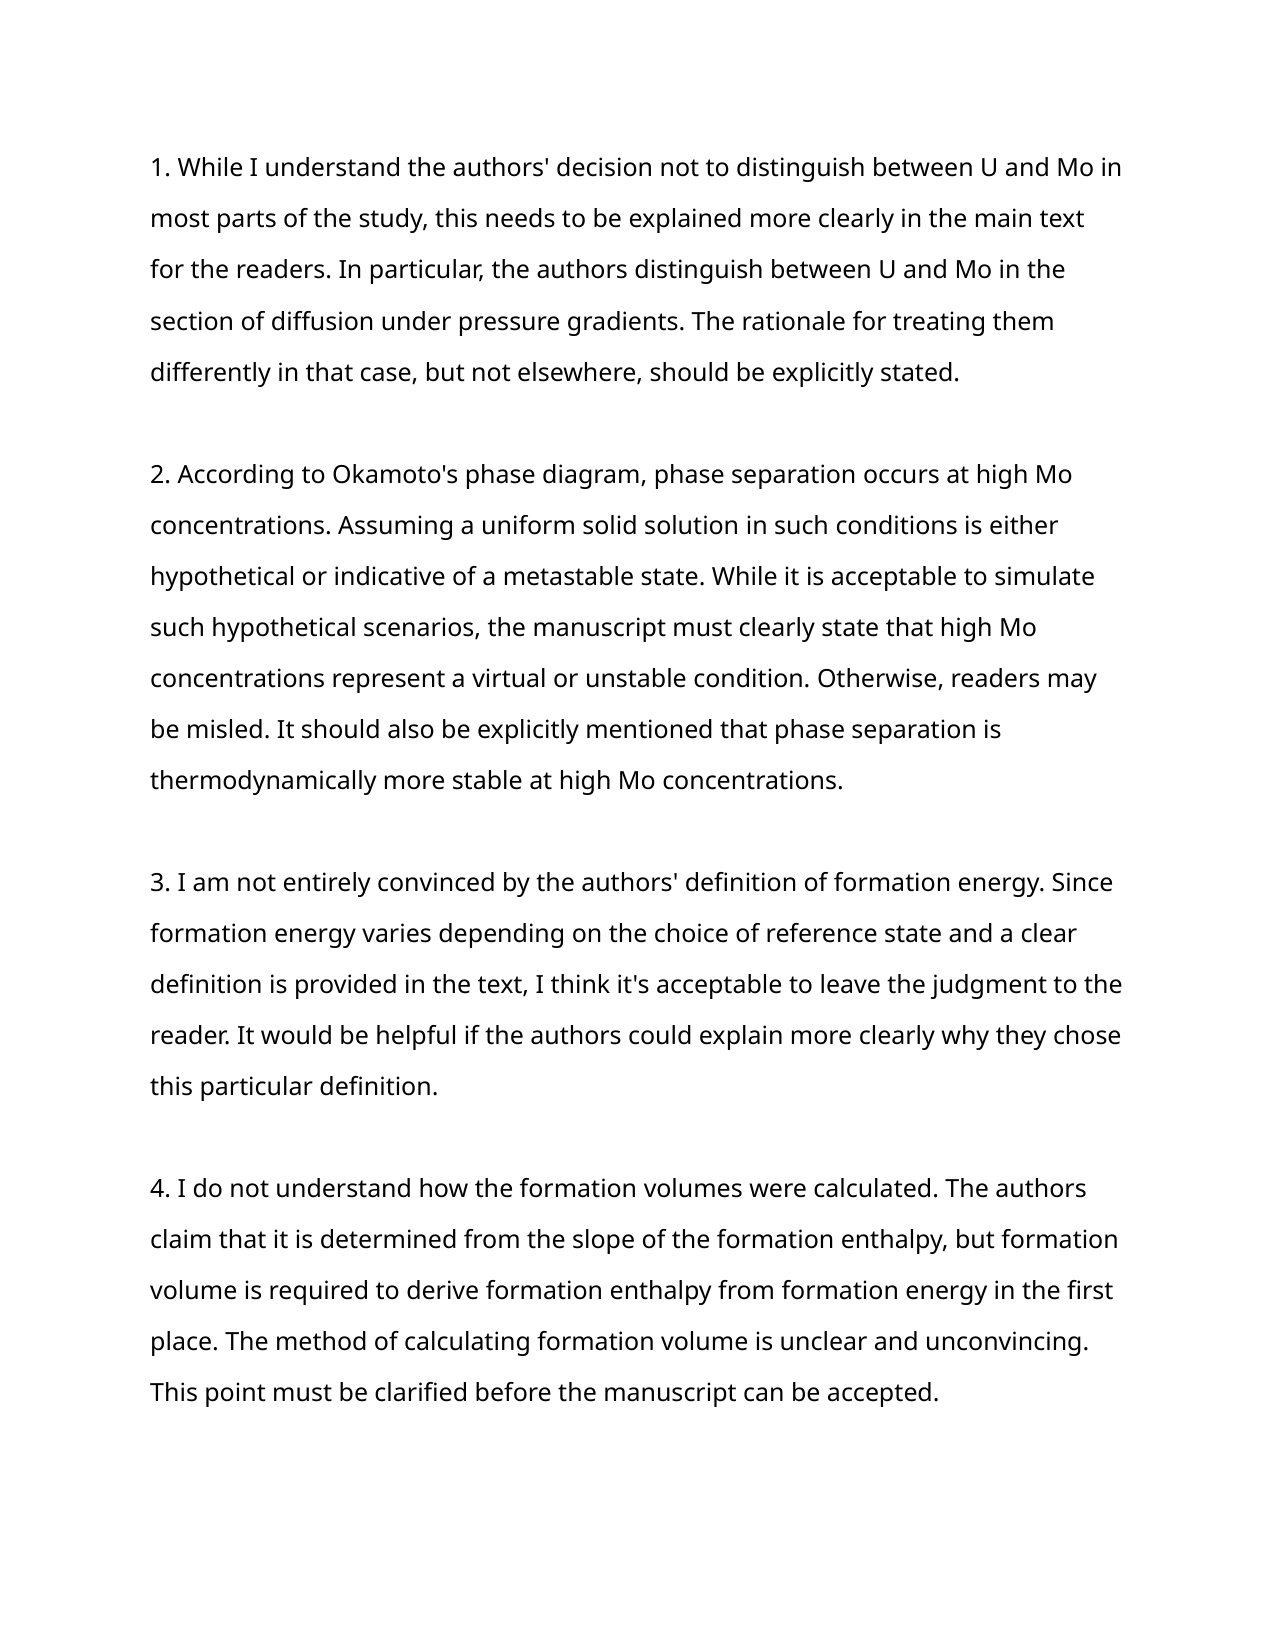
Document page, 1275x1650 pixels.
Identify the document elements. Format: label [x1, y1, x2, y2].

text [150, 150, 1125, 1460]
